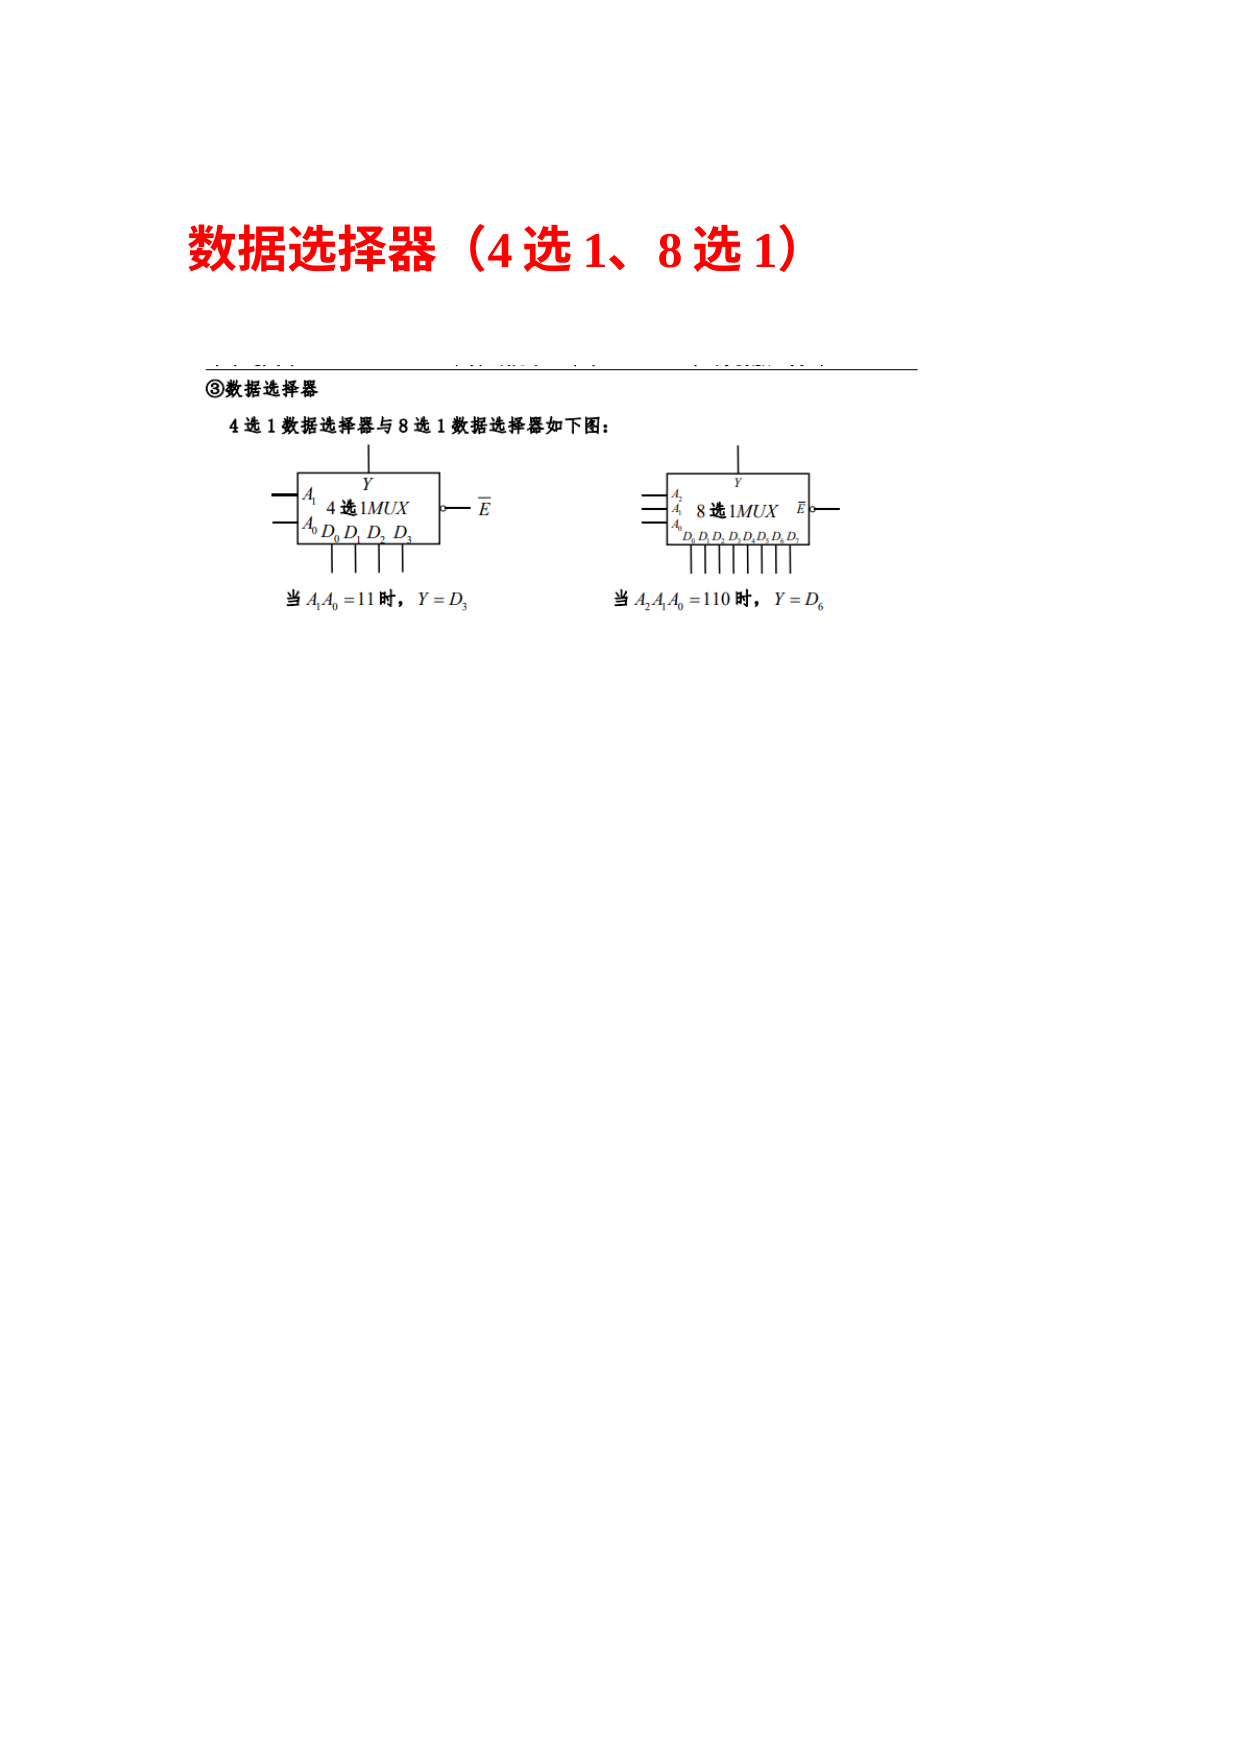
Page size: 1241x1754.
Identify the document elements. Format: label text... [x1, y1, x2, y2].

picture [187, 365, 918, 629]
subtitle 数据选择器（4选1、8选1） [187, 197, 1053, 295]
